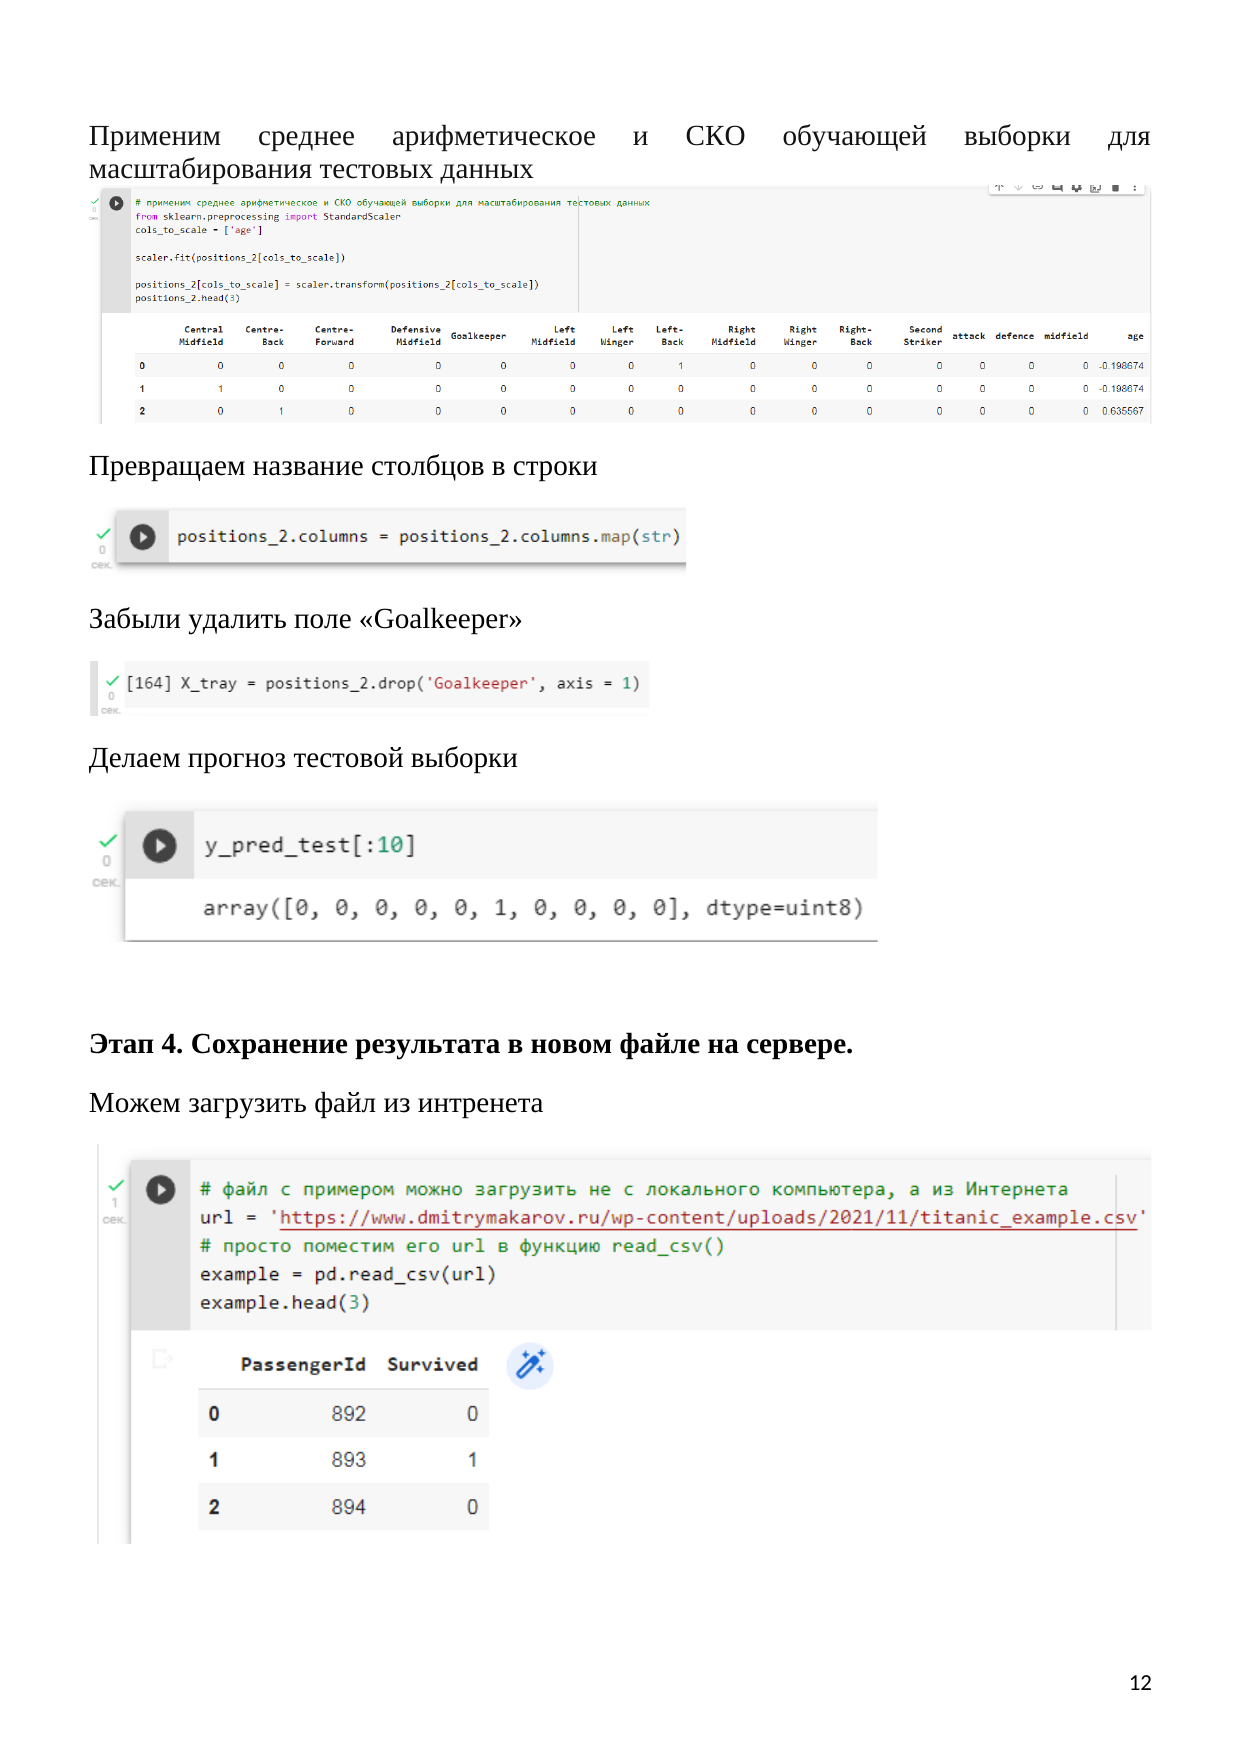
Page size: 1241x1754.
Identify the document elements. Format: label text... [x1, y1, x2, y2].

picture [88, 1144, 1152, 1544]
text Этап 4. Сохранение результата в новом файле на сервере. [89, 1026, 1152, 1059]
text Делаем прогноз тестовой выборки [89, 740, 1152, 774]
text Забыли удалить поле «Goalkeeper» [89, 602, 1152, 635]
picture [88, 185, 1152, 424]
text Можем загрузить файл из интренета [89, 1085, 1152, 1119]
picture [88, 799, 878, 942]
picture [88, 507, 687, 577]
text Применим среднее арифметическое и СКО обучающей выборки для масштабирования тестовых данных [89, 118, 1152, 185]
text Превращаем название столбцов в строки [89, 448, 1152, 482]
picture [88, 661, 650, 716]
